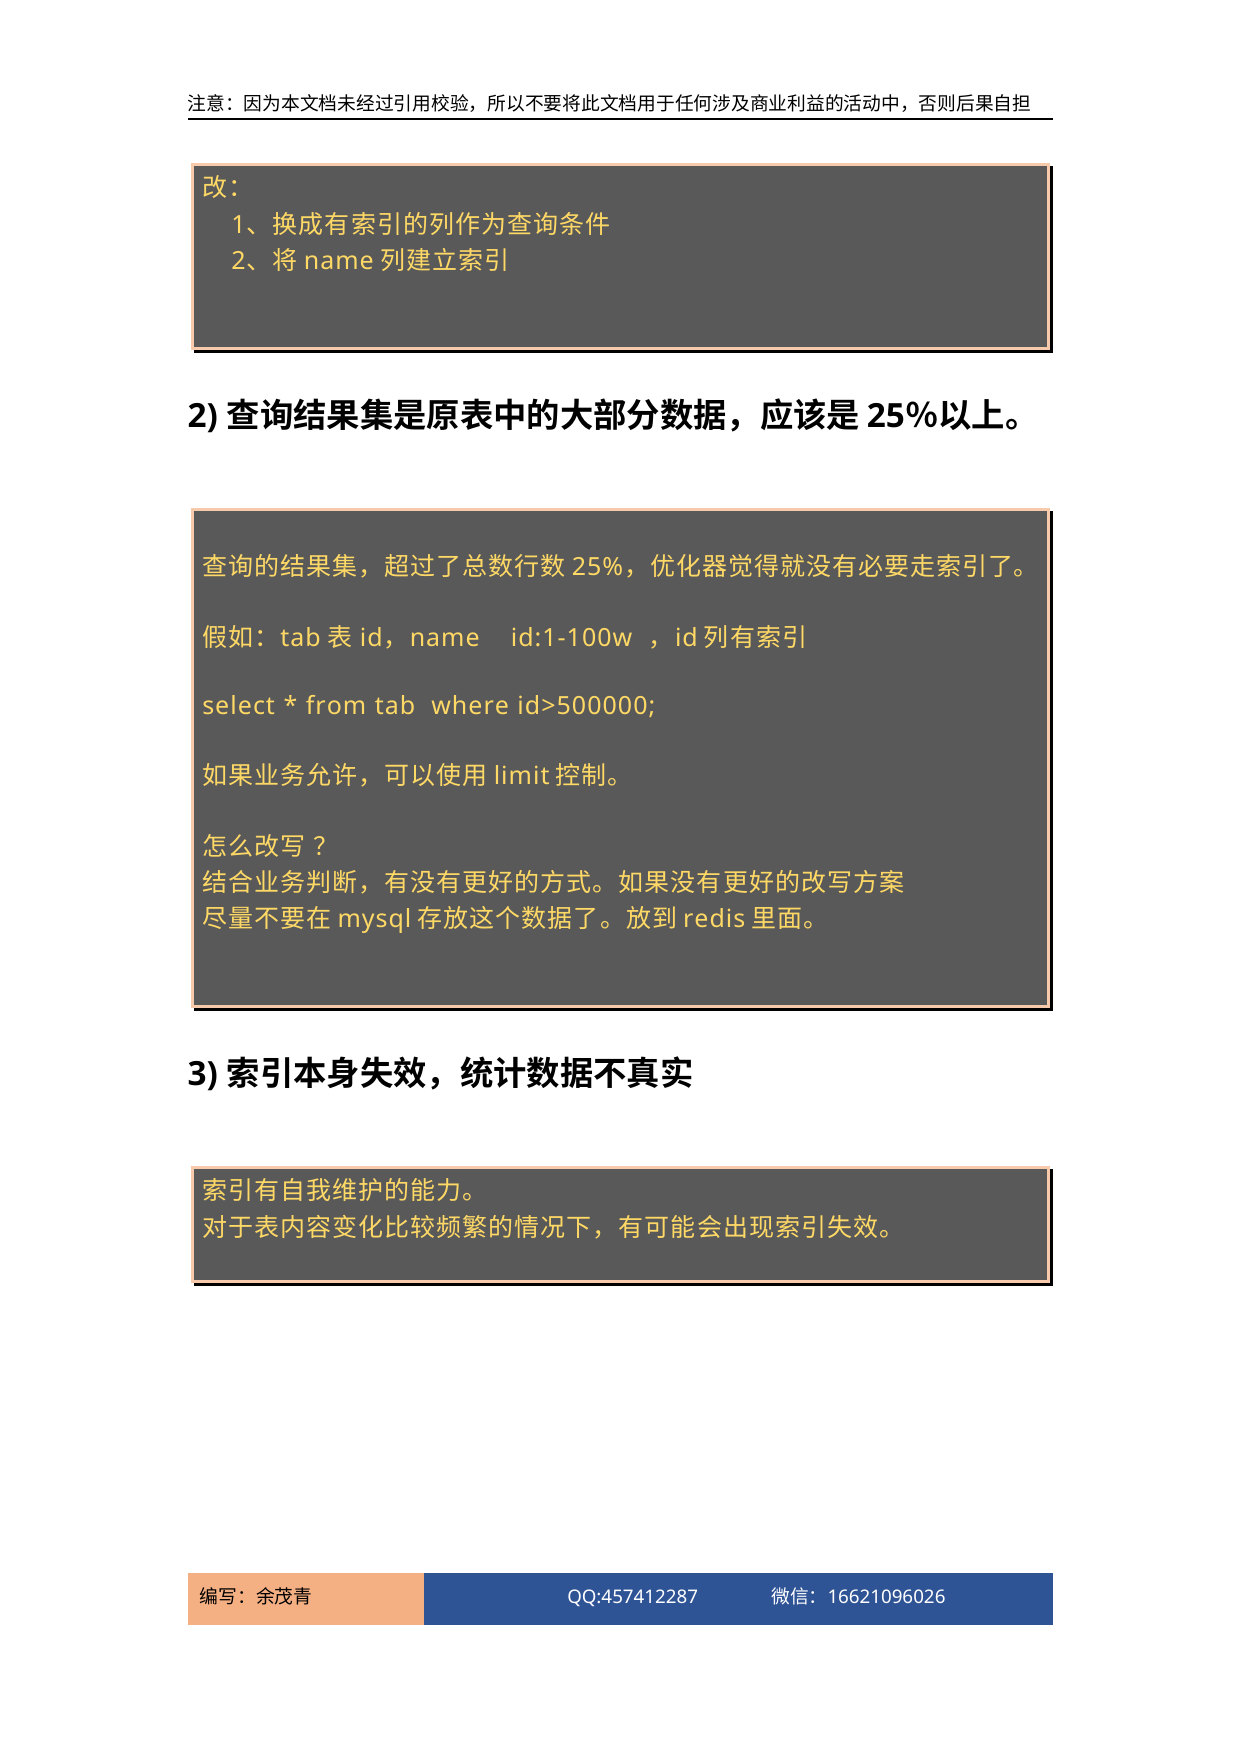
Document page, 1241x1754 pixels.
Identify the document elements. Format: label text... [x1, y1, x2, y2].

text 尽量不要在mysql存放这个数据了。放到redis里面。 [194, 893, 1047, 929]
text 怎么改写 ？ [194, 821, 1047, 857]
text 改： [194, 166, 1047, 199]
text 对于表内容变化比较频繁的情况下，有可能会出现索引失效。 [194, 1202, 1047, 1238]
text 假如：tab表 id，name id:1-100w ，id列有索引 [194, 612, 1047, 648]
text 如果业务允许，可以使用limit控制。 [194, 750, 1047, 787]
subtitle 2) 查询结果集是原表中的大部分数据，应该是25％以上。 [187, 380, 1053, 445]
text 结合业务判断，有没有更好的方式。如果没有更好的改写方案 [194, 857, 1047, 893]
text 2、将name列建立索引 [194, 235, 1047, 271]
subtitle 3) 索引本身失效，统计数据不真实 [187, 1038, 1053, 1103]
text select * from tab where id>500000; [194, 682, 1047, 716]
text 索引有自我维护的能力。 [194, 1169, 1047, 1202]
text 查询的结果集，超过了总数行数25%，优化器觉得就没有必要走索引了。 [194, 542, 1047, 578]
text 1、换成有索引的列作为查询条件 [194, 199, 1047, 235]
